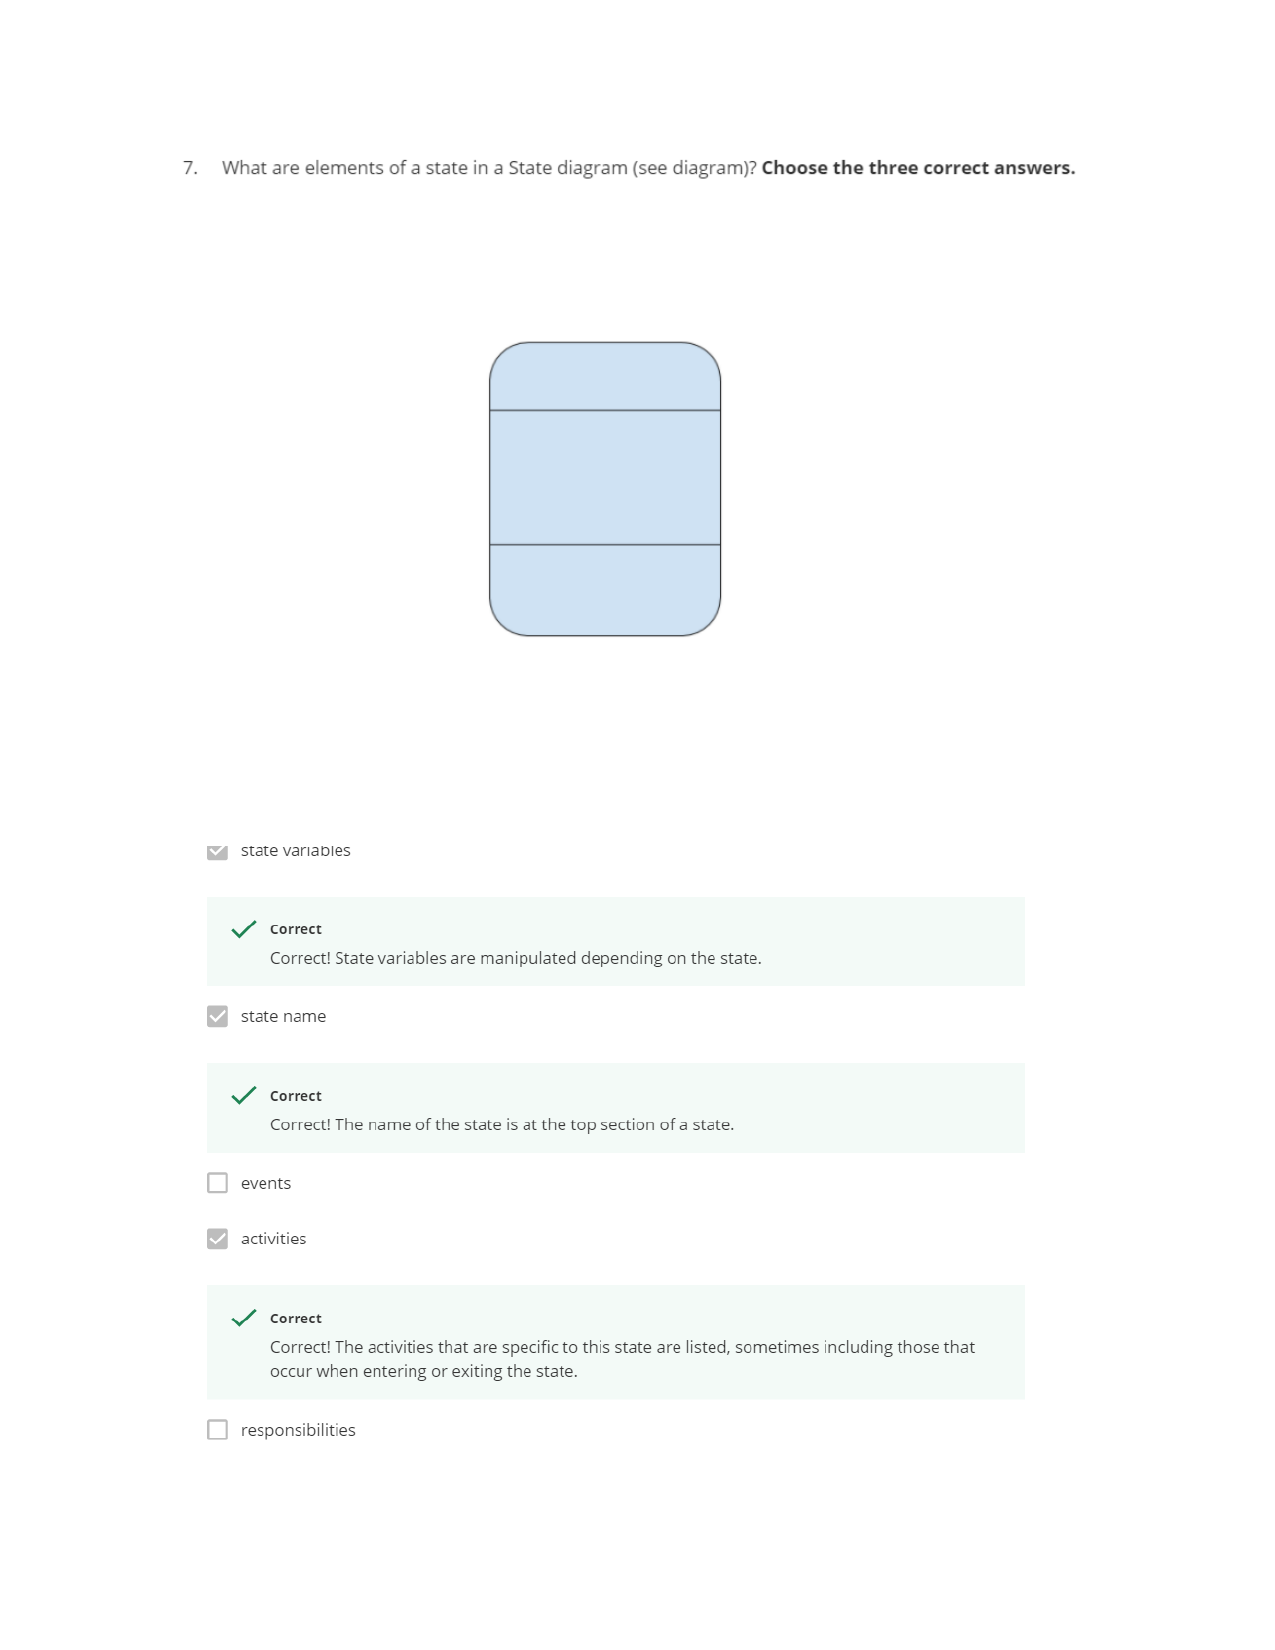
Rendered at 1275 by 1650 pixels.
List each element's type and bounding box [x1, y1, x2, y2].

picture [150, 150, 1125, 828]
picture [150, 846, 1125, 1479]
